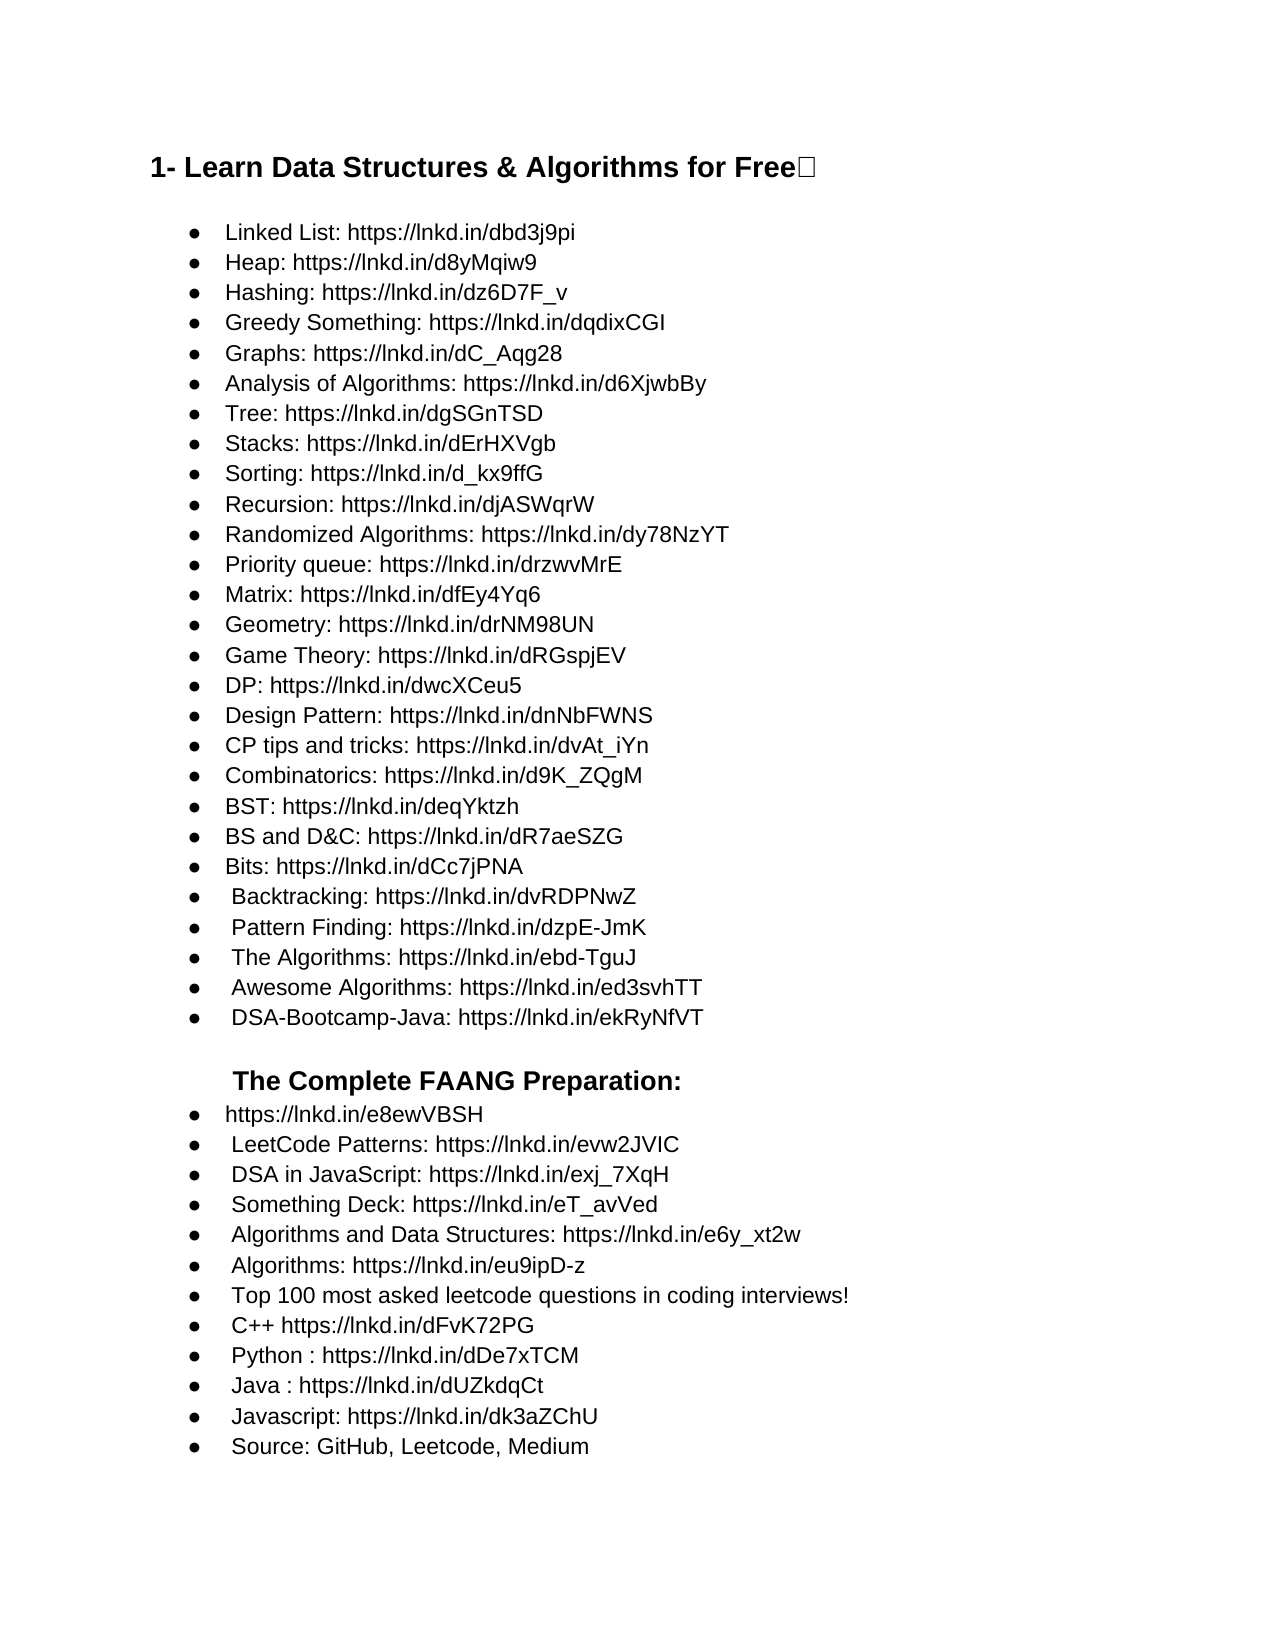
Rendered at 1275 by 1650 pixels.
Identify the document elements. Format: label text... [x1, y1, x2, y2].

list Matrix: https://lnkd.in/dfEy4Yq6 [187, 581, 1125, 608]
list Greedy Something: https://lnkd.in/dqdixCGI [187, 309, 1125, 336]
list Algorithms and Data Structures: https://lnkd.in/e6y_xt2w [187, 1221, 1125, 1248]
list BS and D&C: https://lnkd.in/dR7aeSZG [187, 823, 1125, 849]
list Randomized Algorithms: https://lnkd.in/dy78NzYT [187, 521, 1125, 547]
list Bits: https://lnkd.in/dCc7jPNA [187, 853, 1125, 879]
list Awesome Algorithms: https://lnkd.in/ed3svhTT [187, 974, 1125, 1000]
list Design Pattern: https://lnkd.in/dnNbFWNS [187, 702, 1125, 728]
list Analysis of Algorithms: https://lnkd.in/d6XjwbBy [187, 370, 1125, 396]
list Combinatorics: https://lnkd.in/d9K_ZQgM [187, 762, 1125, 789]
list Game Theory: https://lnkd.in/dRGspjEV [187, 642, 1125, 668]
list BST: https://lnkd.in/deqYktzh [187, 793, 1125, 819]
text The Complete FAANG Preparation: [225, 1064, 1125, 1096]
list Recursion: https://lnkd.in/djASWqrW [187, 491, 1125, 517]
list Javascript: https://lnkd.in/dk3aZChU [187, 1403, 1125, 1429]
list Java : https://lnkd.in/dUZkdqCt [187, 1372, 1125, 1399]
list Pattern Finding: https://lnkd.in/dzpE-JmK [187, 913, 1125, 940]
list Tree: https://lnkd.in/dgSGnTSD [187, 400, 1125, 426]
list DP: https://lnkd.in/dwcXCeu5 [187, 672, 1125, 698]
list Geometry: https://lnkd.in/drNM98UN [187, 611, 1125, 638]
list Sorting: https://lnkd.in/d_kx9ffG [187, 460, 1125, 487]
list Linked List: https://lnkd.in/dbd3j9pi [187, 219, 1125, 245]
list Python : https://lnkd.in/dDe7xTCM [187, 1342, 1125, 1368]
list Top 100 most asked leetcode questions in coding interviews! [187, 1282, 1125, 1308]
list DSA in JavaScript: https://lnkd.in/exj_7XqH [187, 1161, 1125, 1187]
list Stacks: https://lnkd.in/dErHXVgb [187, 430, 1125, 457]
list Something Deck: https://lnkd.in/eT_avVed [187, 1191, 1125, 1217]
list Priority queue: https://lnkd.in/drzwvMrE [187, 551, 1125, 577]
list Source: GitHub, Leetcode, Medium [187, 1433, 1125, 1459]
list Algorithms: https://lnkd.in/eu9ipD-z [187, 1252, 1125, 1278]
list https://lnkd.in/e8ewVBSH [187, 1101, 1125, 1127]
text 1- Learn Data Structures & Algorithms for Free💪 [150, 150, 1125, 183]
list Heap: https://lnkd.in/d8yMqiw9 [187, 249, 1125, 275]
list The Algorithms: https://lnkd.in/ebd-TguJ [187, 944, 1125, 970]
list LeetCode Patterns: https://lnkd.in/evw2JVIC [187, 1131, 1125, 1157]
list Graphs: https://lnkd.in/dC_Aqg28 [187, 339, 1125, 366]
list DSA-Bootcamp-Java: https://lnkd.in/ekRyNfVT [187, 1004, 1125, 1031]
list C++ https://lnkd.in/dFvK72PG [187, 1312, 1125, 1338]
list Backtracking: https://lnkd.in/dvRDPNwZ [187, 883, 1125, 910]
list Hashing: https://lnkd.in/dz6D7F_v [187, 279, 1125, 306]
list CP tips and tricks: https://lnkd.in/dvAt_iYn [187, 732, 1125, 759]
